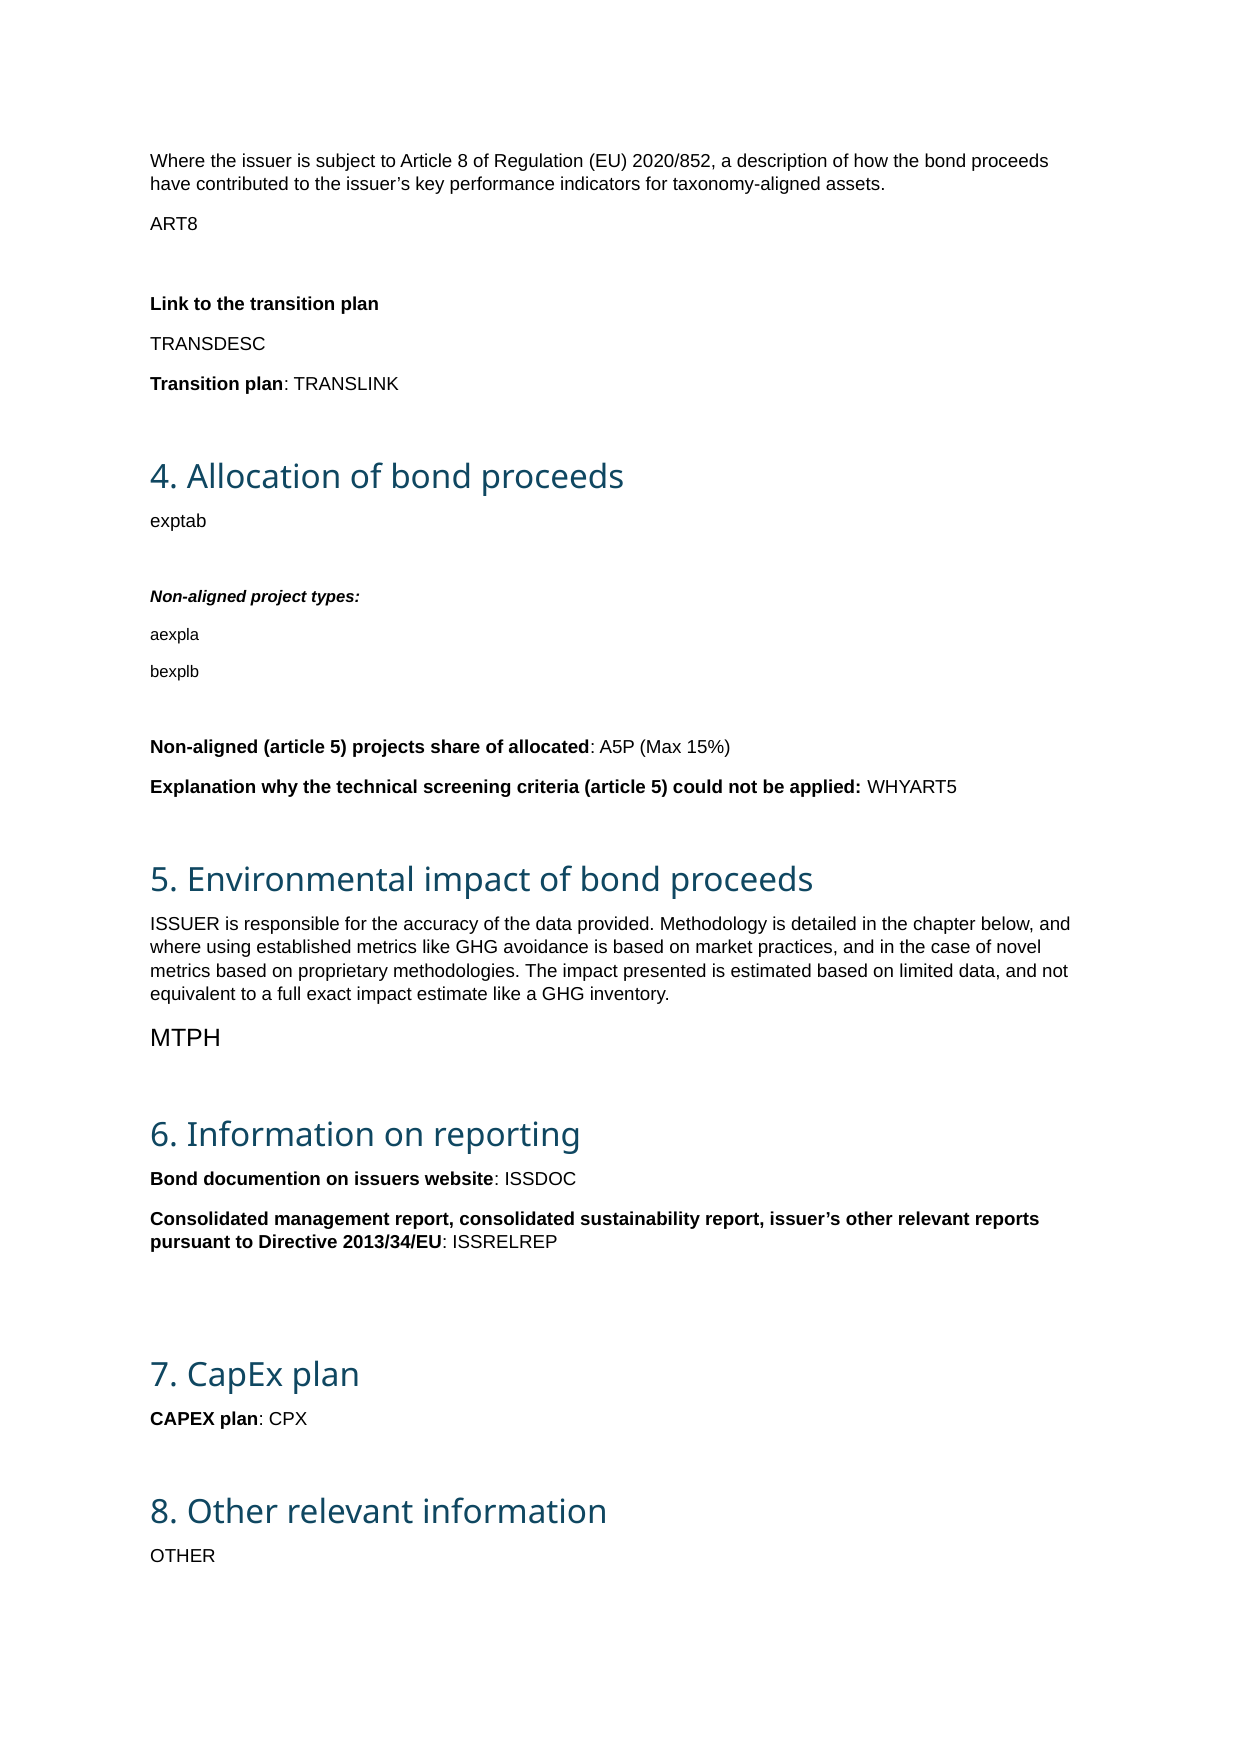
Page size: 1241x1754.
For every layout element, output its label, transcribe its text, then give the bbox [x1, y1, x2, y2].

text bexplb [150, 662, 1090, 681]
text aexpla [150, 624, 1090, 643]
text Consolidated management report, consolidated sustainability report, issuer’s other relevant reports pursuant to Directive 2013/34/EU: ISSRELREP [150, 1207, 1090, 1252]
text Transition plan: TRANSLINK [150, 373, 1090, 394]
text Explanation why the technical screening criteria (article 5) could not be applied: WHYART5 [150, 776, 1090, 798]
subtitle 6. Information on reporting [150, 1110, 1090, 1156]
text Non-aligned (article 5) projects share of allocated: A5P (Max 15%) [150, 736, 1090, 758]
text CAPEX plan: CPX [150, 1408, 1090, 1429]
text Non-aligned project types: [150, 587, 1090, 606]
subtitle 4. Allocation of bond proceeds [150, 452, 1090, 498]
subtitle 7. CapEx plan [150, 1350, 1090, 1396]
text TRANSDESC [150, 333, 1090, 354]
subtitle 5. Environmental impact of bond proceeds [150, 856, 1090, 901]
text Link to the transition plan [150, 293, 1090, 314]
subtitle 8. Other relevant information [150, 1487, 1090, 1533]
text OTHER [150, 1545, 1090, 1566]
text exptab [150, 510, 1090, 531]
text MTPH [150, 1023, 1090, 1051]
text Bond documention on issuers website: ISSDOC [150, 1168, 1090, 1189]
text ISSUER is responsible for the accuracy of the data provided. Methodology is detailed in the chapter below, and where using established metrics like GHG avoidance is based on market practices, and in the case of novel metrics based on proprietary methodologies. The impact presented is estimated based on limited data, and not equivalent to a full exact impact estimate like a GHG inventory. [150, 913, 1090, 1004]
text ART8 [150, 213, 1090, 235]
